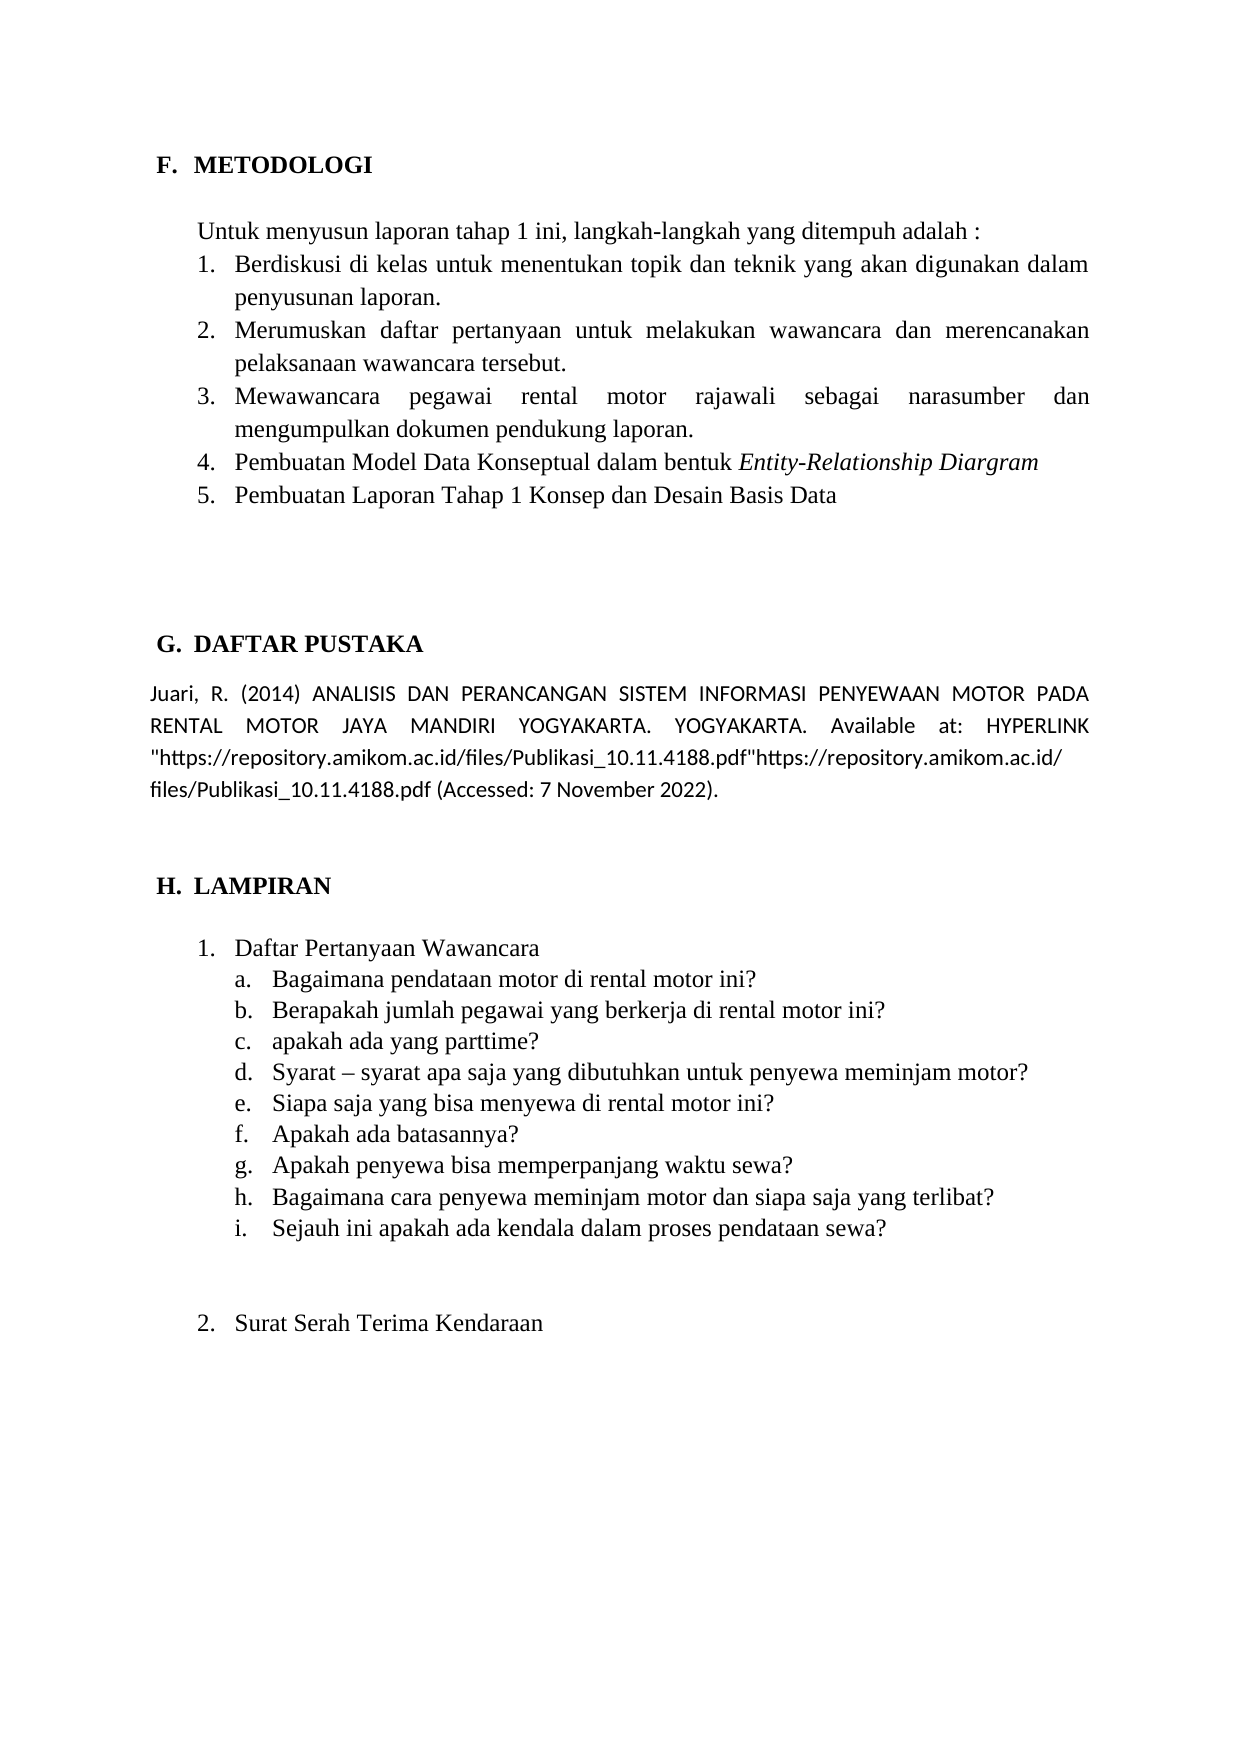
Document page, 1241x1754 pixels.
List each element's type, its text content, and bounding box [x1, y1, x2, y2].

list Berapakah jumlah pegawai yang berkerja di rental motor ini? [234, 995, 1090, 1024]
list Untuk menyusun laporan tahap 1 ini, langkah-langkah yang ditempuh adalah : [197, 216, 1090, 245]
list Pembuatan Model Data Konseptual dalam bentuk Entity-Relationship Diargram [197, 447, 1090, 476]
list Sejauh ini apakah ada kendala dalam proses pendataan sewa? [234, 1213, 1090, 1241]
list Mewawancara pegawai rental motor rajawali sebagai narasumber dan mengumpulkan dokumen pendukung laporan. [197, 381, 1090, 443]
list Apakah penyewa bisa memperpanjang waktu sewa? [234, 1151, 1090, 1179]
list Surat Serah Terima Kendaraan [197, 1308, 1090, 1337]
list Daftar Pertanyaan Wawancara [197, 933, 1090, 962]
list Berdiskusi di kelas untuk menentukan topik dan teknik yang akan digunakan dalam penyusunan laporan. [197, 249, 1090, 311]
list METODOLOGI [156, 150, 1090, 179]
list Apakah ada batasannya? [234, 1119, 1090, 1148]
list Merumuskan daftar pertanyaan untuk melakukan wawancara dan merencanakan pelaksanaan wawancara tersebut. [197, 315, 1090, 377]
list apakah ada yang parttime? [234, 1026, 1090, 1055]
list DAFTAR PUSTAKA [156, 629, 1090, 658]
list Syarat – syarat apa saja yang dibutuhkan untuk penyewa meminjam motor? [234, 1057, 1090, 1086]
list Bagaimana pendataan motor di rental motor ini? [234, 964, 1090, 993]
list Siapa saja yang bisa menyewa di rental motor ini? [234, 1088, 1090, 1117]
list Pembuatan Laporan Tahap 1 Konsep dan Desain Basis Data [197, 480, 1090, 509]
list LAMPIRAN [156, 871, 1090, 900]
list Bagaimana cara penyewa meminjam motor dan siapa saja yang terlibat? [234, 1182, 1090, 1210]
